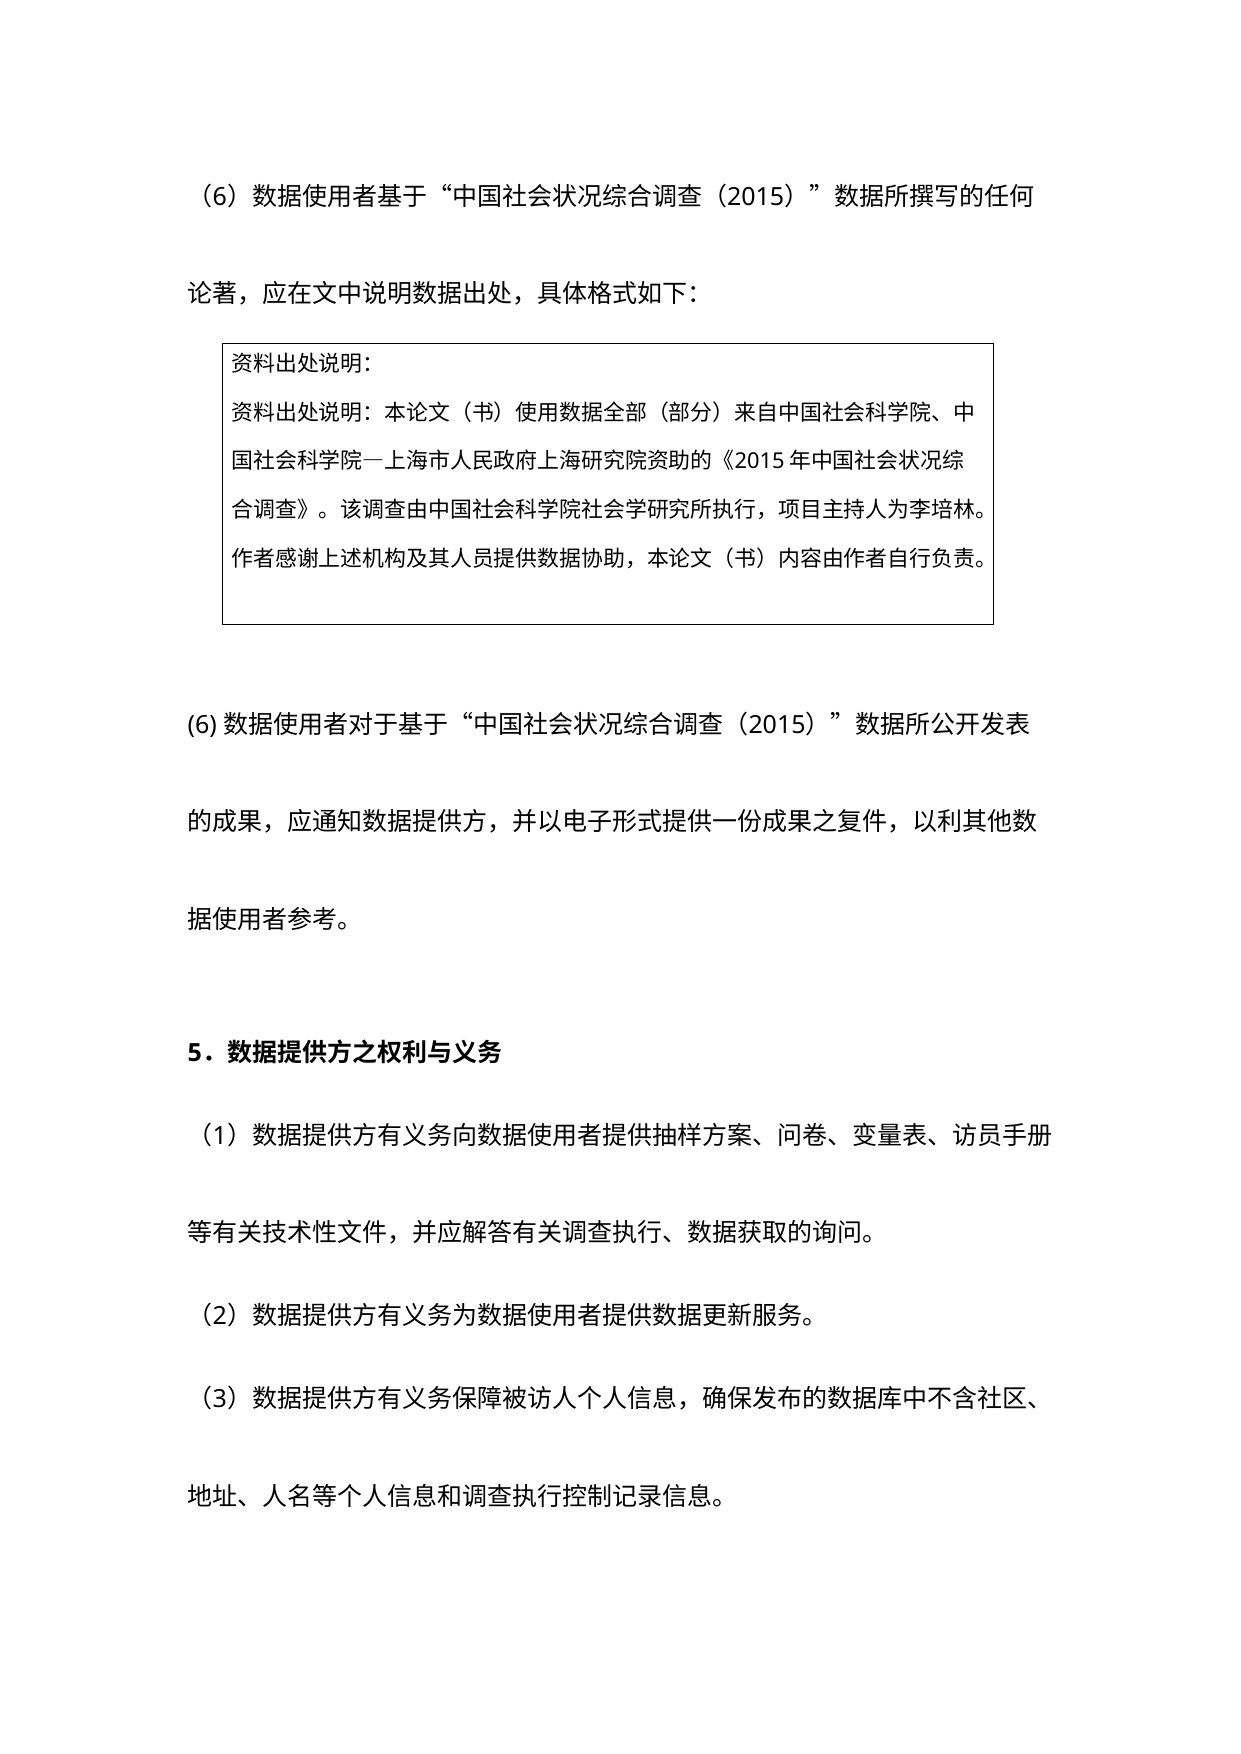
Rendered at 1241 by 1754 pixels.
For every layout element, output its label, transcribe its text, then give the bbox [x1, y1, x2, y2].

text （3）数据提供方有义务保障被访人个人信息，确保发布的数据库中不含社区、地址、人名等个人信息和调查执行控制记录信息。 [187, 1364, 1053, 1527]
text （1）数据提供方有义务向数据使用者提供抽样方案、问卷、变量表、访员手册等有关技术性文件，并应解答有关调查执行、数据获取的询问。 [187, 1101, 1053, 1263]
text (6) 数据使用者对于基于“中国社会状况综合调查（2015）”数据所公开发表的成果，应通知数据提供方，并以电子形式提供一份成果之复件，以利其他数据使用者参考。 [187, 690, 1053, 950]
text （6）数据使用者基于“中国社会状况综合调查（2015）”数据所撰写的任何论著，应在文中说明数据出处，具体格式如下： [187, 162, 1053, 324]
text 5．数据提供方之权利与义务 [187, 1018, 1053, 1083]
text 资料出处说明： [223, 344, 993, 378]
text 资料出处说明：本论文（书）使用数据全部（部分）来自中国社会科学院、中国社会科学院—上海市人民政府上海研究院资助的《2015年中国社会状况综合调查》。该调查由中国社会科学院社会学研究所执行，项目主持人为李培林。作者感谢上述机构及其人员提供数据协助，本论文（书）内容由作者自行负责。 [223, 391, 993, 624]
text （2）数据提供方有义务为数据使用者提供数据更新服务。 [187, 1281, 1053, 1346]
